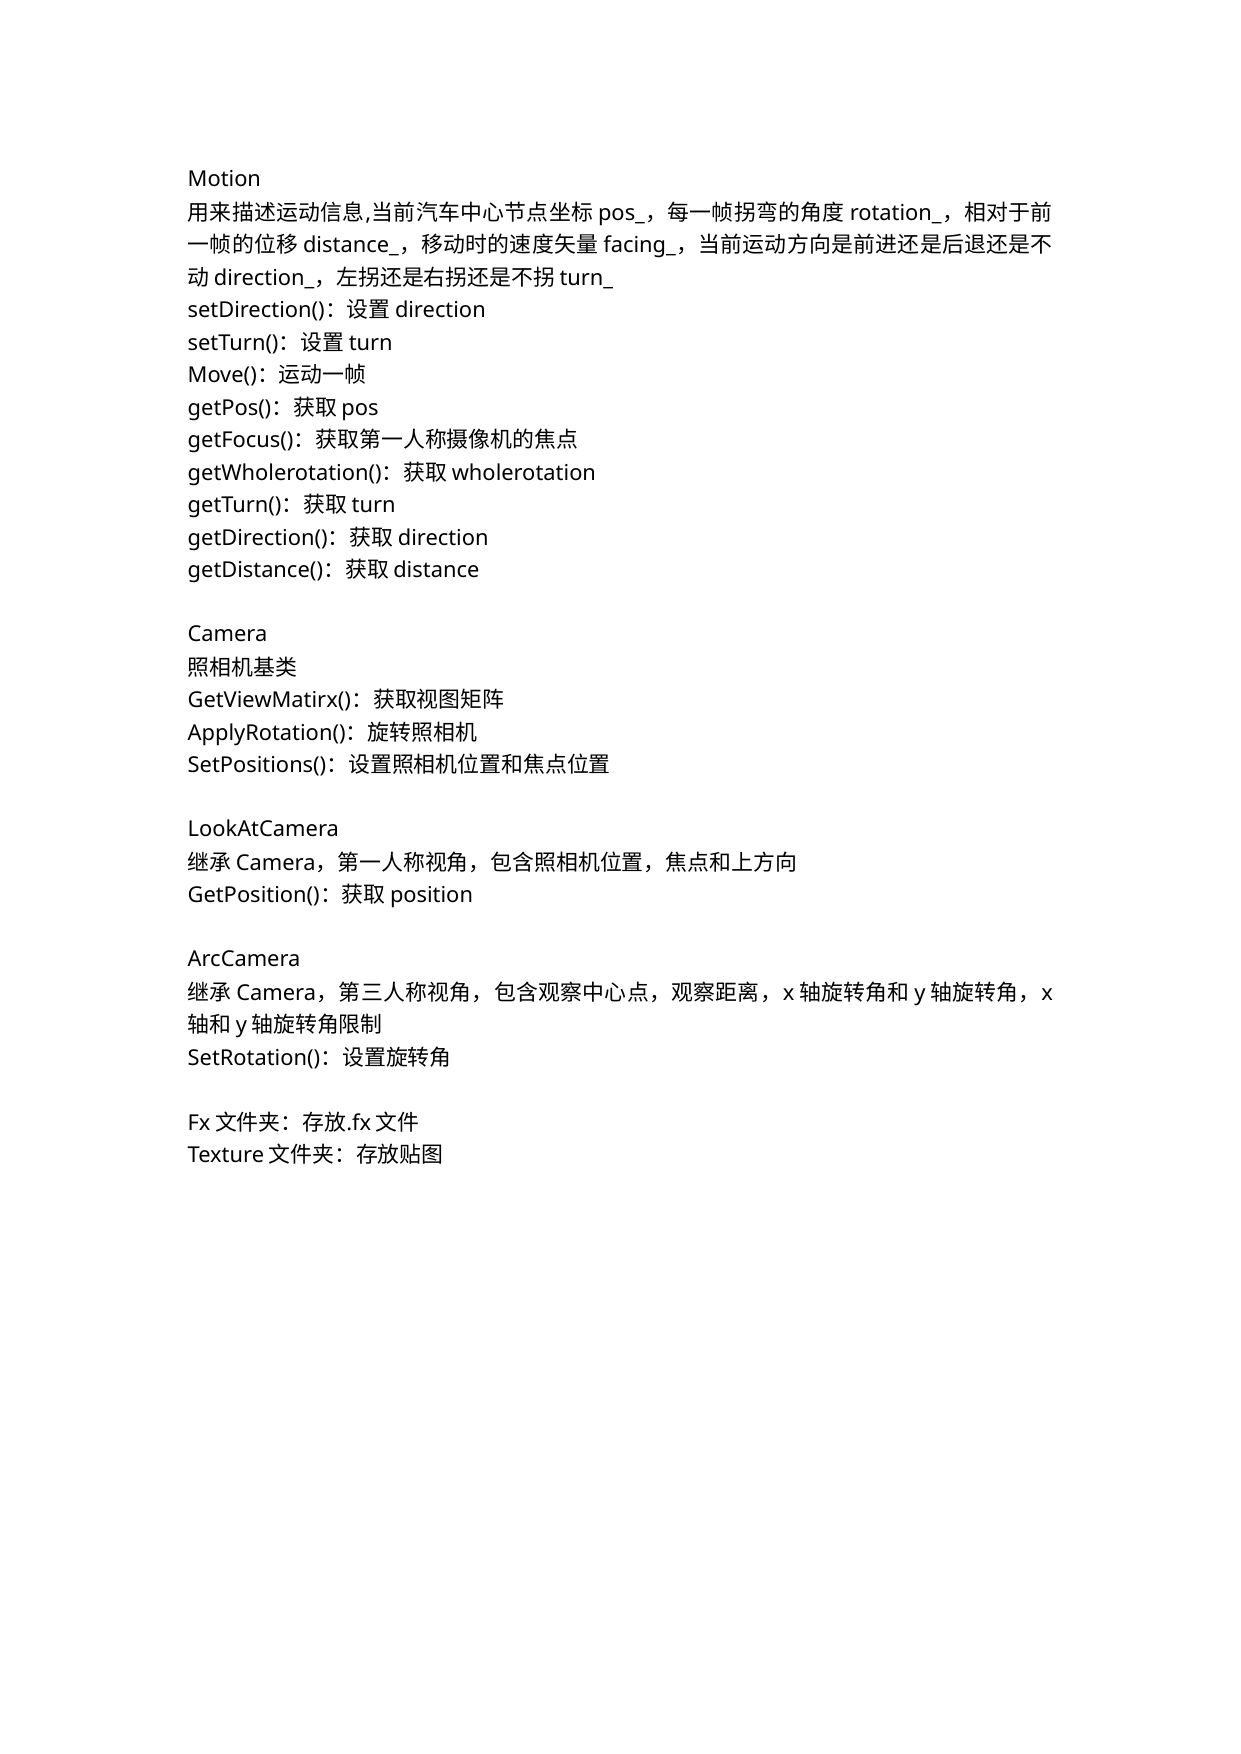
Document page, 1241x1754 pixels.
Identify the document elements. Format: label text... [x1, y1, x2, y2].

text getFocus()：获取第一人称摄像机的焦点 [187, 422, 1053, 454]
text 用来描述运动信息,当前汽车中心节点坐标pos_，每一帧拐弯的角度rotation_，相对于前一帧的位移distance_，移动时的速度矢量facing_，当前运动方向是前进还是后退还是不动direction_，左拐还是右拐还是不拐turn_ [187, 194, 1053, 292]
text getWholerotation()：获取wholerotation [187, 454, 1053, 487]
text GetViewMatirx()：获取视图矩阵 [187, 682, 1053, 714]
text Fx文件夹：存放.fx文件 [187, 1104, 1053, 1137]
text getTurn()：获取turn [187, 487, 1053, 519]
text Move()：运动一帧 [187, 357, 1053, 389]
text SetRotation()：设置旋转角 [187, 1039, 1053, 1072]
text getDirection()：获取direction [187, 519, 1053, 552]
text GetPosition()：获取position [187, 877, 1053, 909]
text setDirection()：设置direction [187, 292, 1053, 324]
text getDistance()：获取distance [187, 552, 1053, 584]
text 继承Camera，第一人称视角，包含照相机位置，焦点和上方向 [187, 844, 1053, 877]
text LookAtCamera [187, 812, 1053, 844]
text SetPositions()：设置照相机位置和焦点位置 [187, 747, 1053, 779]
text setTurn()：设置turn [187, 324, 1053, 357]
text 照相机基类 [187, 649, 1053, 682]
text 继承Camera，第三人称视角，包含观察中心点，观察距离，x轴旋转角和y轴旋转角，x轴和y轴旋转角限制 [187, 974, 1053, 1039]
text getPos()：获取pos [187, 389, 1053, 422]
text ApplyRotation()：旋转照相机 [187, 714, 1053, 747]
text Motion [187, 162, 1053, 194]
text Camera [187, 617, 1053, 649]
text Texture文件夹：存放贴图 [187, 1137, 1053, 1169]
text ArcCamera [187, 942, 1053, 974]
